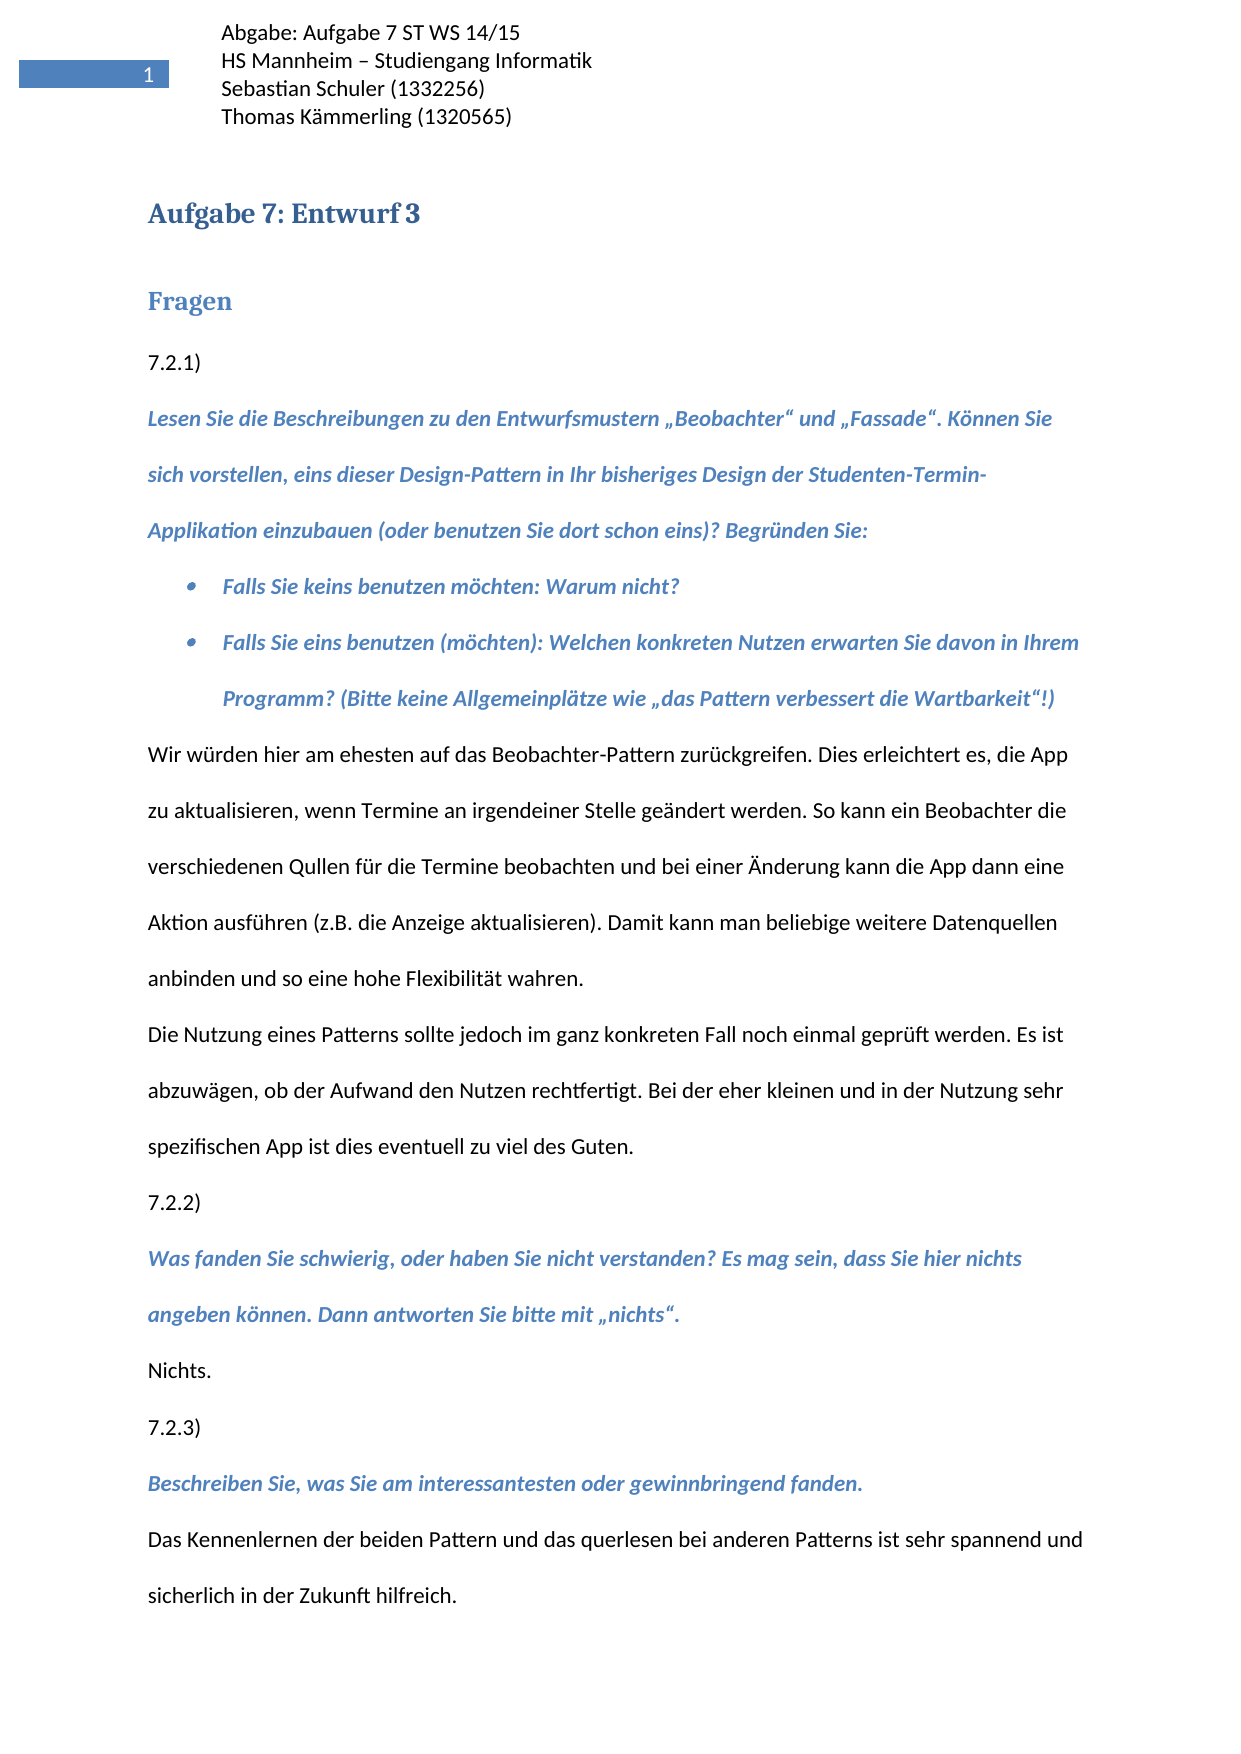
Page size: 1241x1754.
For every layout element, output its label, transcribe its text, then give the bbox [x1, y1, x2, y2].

subtitle Aufgabe 7: Entwurf 3 [148, 198, 1093, 231]
text 7.2.2) [148, 1188, 1093, 1216]
text Lesen Sie die Beschreibungen zu den Entwurfsmustern „Beobachter“ und „Fassade“. Können Sie sich vorstellen, eins dieser Design-Pattern in Ihr bisheriges Design der Studenten-Termin-Applikation einzubauen (oder benutzen Sie dort schon eins)? Begründen Sie: [148, 404, 1093, 544]
text Wir würden hier am ehesten auf das Beobachter-Pattern zurückgreifen. Dies erleichtert es, die App zu aktualisieren, wenn Termine an irgendeiner Stelle geändert werden. So kann ein Beobachter die verschiedenen Qullen für die Termine beobachten und bei einer Änderung kann die App dann eine Aktion ausführen (z.B. die Anzeige aktualisieren). Damit kann man beliebige weitere Datenquellen anbinden und so eine hohe Flexibilität wahren. [148, 740, 1093, 992]
text Was fanden Sie schwierig, oder haben Sie nicht verstanden? Es mag sein, dass Sie hier nichts angeben können. Dann antworten Sie bitte mit „nichts“. [148, 1244, 1093, 1328]
text Beschreiben Sie, was Sie am interessantesten oder gewinnbringend fanden. [148, 1469, 1093, 1497]
subtitle Fragen [148, 286, 1093, 317]
text Nichts. [148, 1357, 1093, 1384]
text Das Kennenlernen der beiden Pattern und das querlesen bei anderen Patterns ist sehr spannend und sicherlich in der Zukunft hilfreich. [148, 1525, 1093, 1609]
list Falls Sie keins benutzen möchten: Warum nicht? [185, 572, 1093, 600]
list Falls Sie eins benutzen (möchten): Welchen konkreten Nutzen erwarten Sie davon in Ihrem Programm? (Bitte keine Allgemeinplätze wie „das Pattern verbessert die Wartbarkeit“!) [185, 628, 1093, 712]
text 7.2.1) [148, 348, 1093, 376]
text 7.2.3) [148, 1413, 1093, 1441]
text Die Nutzung eines Patterns sollte jedoch im ganz konkreten Fall noch einmal geprüft werden. Es ist abzuwägen, ob der Aufwand den Nutzen rechtfertigt. Bei der eher kleinen und in der Nutzung sehr spezifischen App ist dies eventuell zu viel des Guten. [148, 1020, 1093, 1160]
